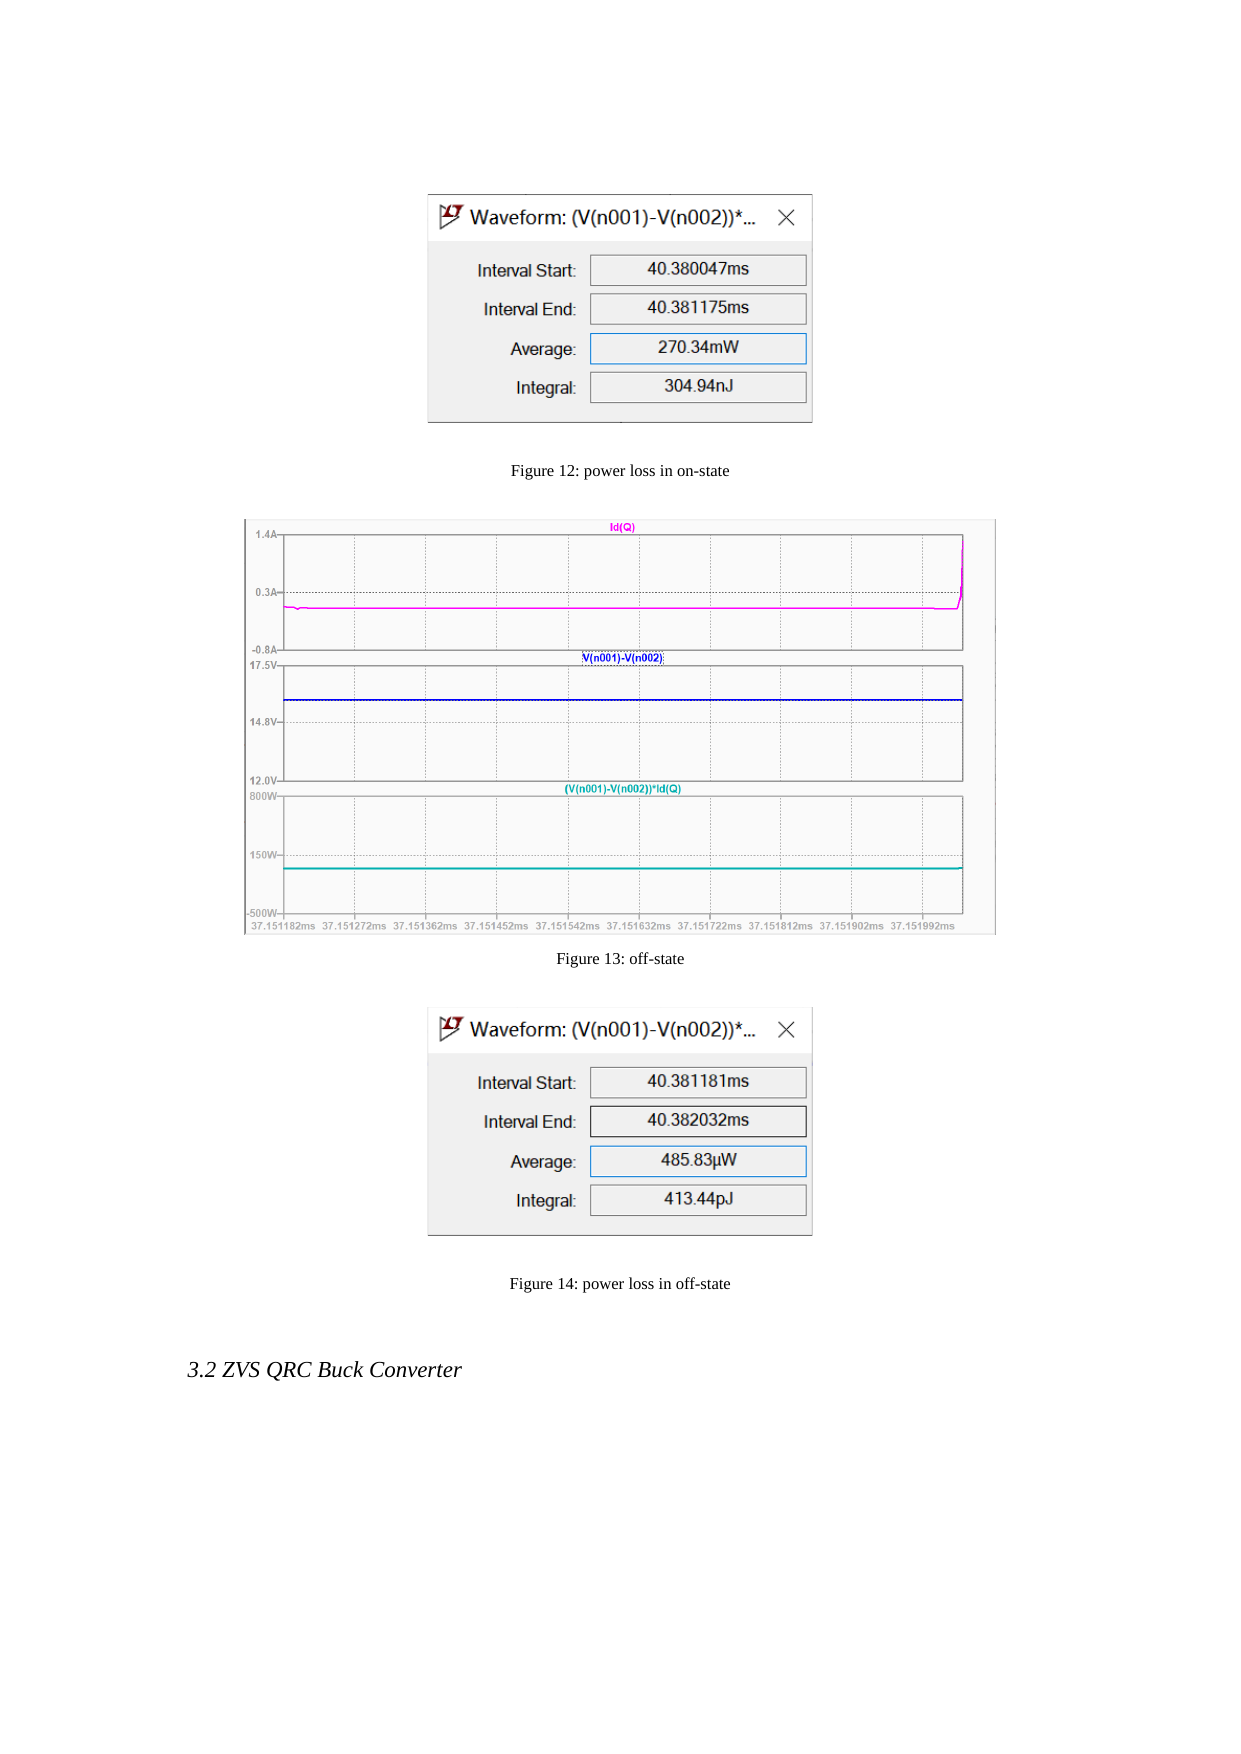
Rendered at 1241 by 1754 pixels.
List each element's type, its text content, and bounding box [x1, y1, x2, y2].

text Figure 13: off-state [187, 942, 1053, 974]
subtitle 3.2 ZVS QRC Buck Converter [187, 1353, 1053, 1385]
text Figure 12: power loss in on-state [187, 454, 1053, 487]
picture [427, 194, 813, 423]
text Figure 14: power loss in off-state [187, 1267, 1053, 1299]
picture [427, 1007, 813, 1236]
picture [244, 519, 996, 935]
